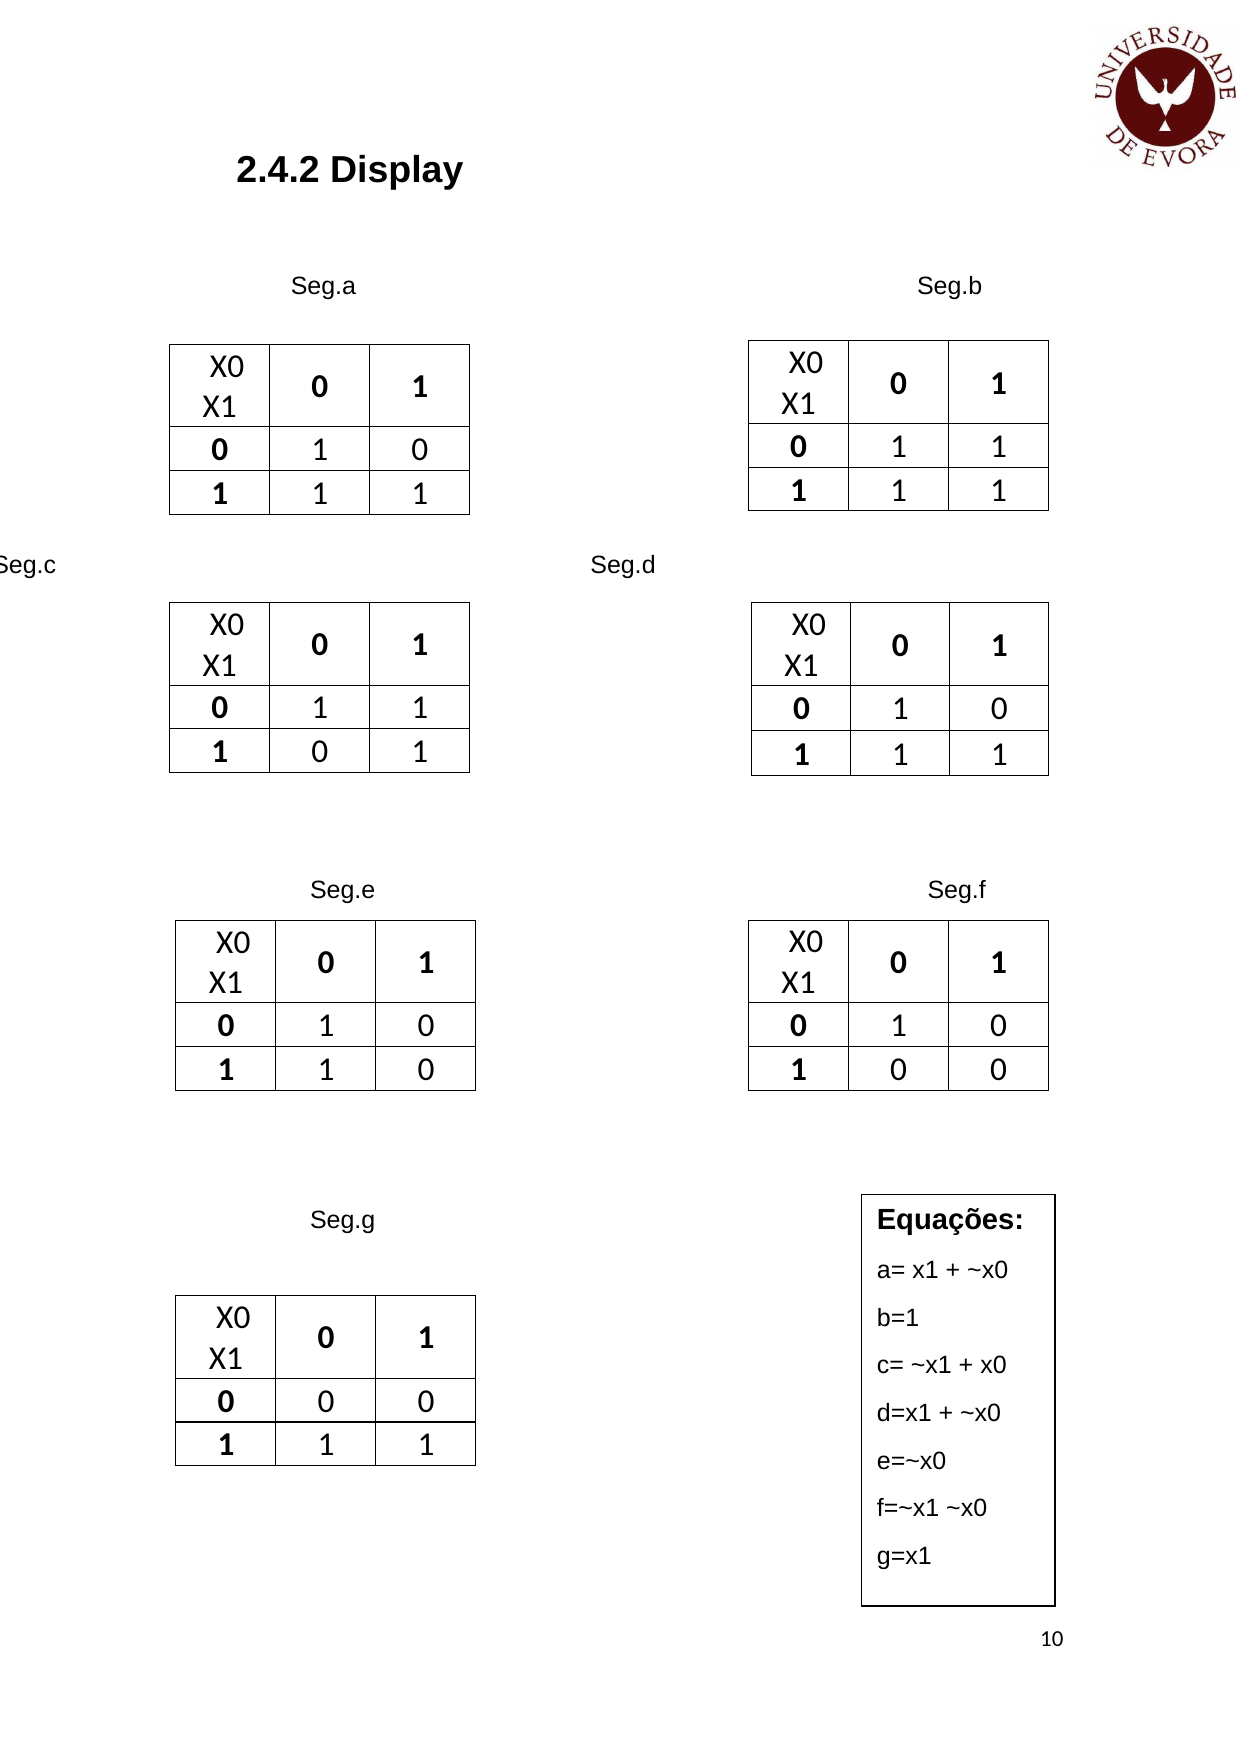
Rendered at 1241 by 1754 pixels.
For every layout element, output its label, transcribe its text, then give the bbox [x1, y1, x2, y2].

table_cell 1 [851, 686, 949, 730]
table_cell 1 [270, 686, 369, 728]
table_header X0 X1 [749, 921, 848, 1002]
table_header 1 [370, 345, 469, 426]
table_cell 0 [370, 427, 469, 470]
table_cell 1 [949, 424, 1048, 467]
table_cell 0 [752, 686, 850, 730]
table_cell 1 [370, 729, 469, 772]
table_header 1 [949, 341, 1048, 423]
table_cell 1 [370, 686, 469, 728]
table_cell 0 [176, 1379, 275, 1421]
table_header 1 [950, 603, 1048, 685]
text 2.4.2 Display [236, 148, 1063, 191]
table_cell 0 [270, 729, 369, 772]
table_cell 0 [176, 1003, 275, 1046]
table_header X0 X1 [170, 603, 269, 684]
table_cell 1 [749, 1047, 848, 1089]
table_cell 0 [749, 424, 848, 467]
table_header 0 [849, 921, 948, 1002]
table_cell 1 [170, 471, 269, 514]
table_cell 1 [170, 729, 269, 772]
table_header X0 X1 [752, 603, 850, 685]
table_cell 1 [752, 731, 850, 775]
table_header 0 [276, 921, 375, 1002]
table_header X0 X1 [176, 1296, 275, 1378]
table_cell 1 [176, 1423, 275, 1465]
table_cell 0 [950, 686, 1048, 730]
table_cell 0 [849, 1047, 948, 1089]
table_cell 0 [376, 1379, 475, 1421]
table_cell 1 [851, 731, 949, 775]
table_cell 0 [749, 1003, 848, 1046]
table_header 0 [849, 341, 948, 423]
table_header X0 X1 [176, 921, 275, 1002]
table_cell 1 [370, 471, 469, 514]
table_header 0 [270, 603, 369, 684]
table_cell 1 [176, 1047, 275, 1090]
table_cell 1 [749, 468, 848, 510]
table_cell 1 [376, 1423, 475, 1465]
table_cell 1 [270, 427, 369, 470]
table_cell 1 [950, 731, 1048, 775]
table_cell 0 [376, 1047, 475, 1090]
table_cell 1 [276, 1047, 375, 1090]
table_cell 1 [949, 468, 1048, 510]
table_cell 1 [276, 1423, 375, 1465]
table_cell 0 [949, 1003, 1048, 1046]
table_header 0 [276, 1296, 375, 1378]
table_cell 0 [170, 686, 269, 728]
table_cell 1 [849, 1003, 948, 1046]
table_header 1 [376, 1296, 475, 1378]
table_cell 1 [276, 1003, 375, 1046]
table_header 1 [376, 921, 475, 1002]
table_header 0 [851, 603, 949, 685]
table_header 1 [949, 921, 1048, 1002]
table_header X0 X1 [749, 341, 848, 423]
table_cell 0 [276, 1379, 375, 1421]
table_cell 1 [849, 468, 948, 510]
table_cell 0 [376, 1003, 475, 1046]
table_cell 1 [849, 424, 948, 467]
table_cell 0 [170, 427, 269, 470]
table_cell 0 [949, 1047, 1048, 1089]
table_header 1 [370, 603, 469, 684]
table_header 0 [270, 345, 369, 426]
table_cell 1 [270, 471, 369, 514]
table_header X0 X1 [170, 345, 269, 426]
